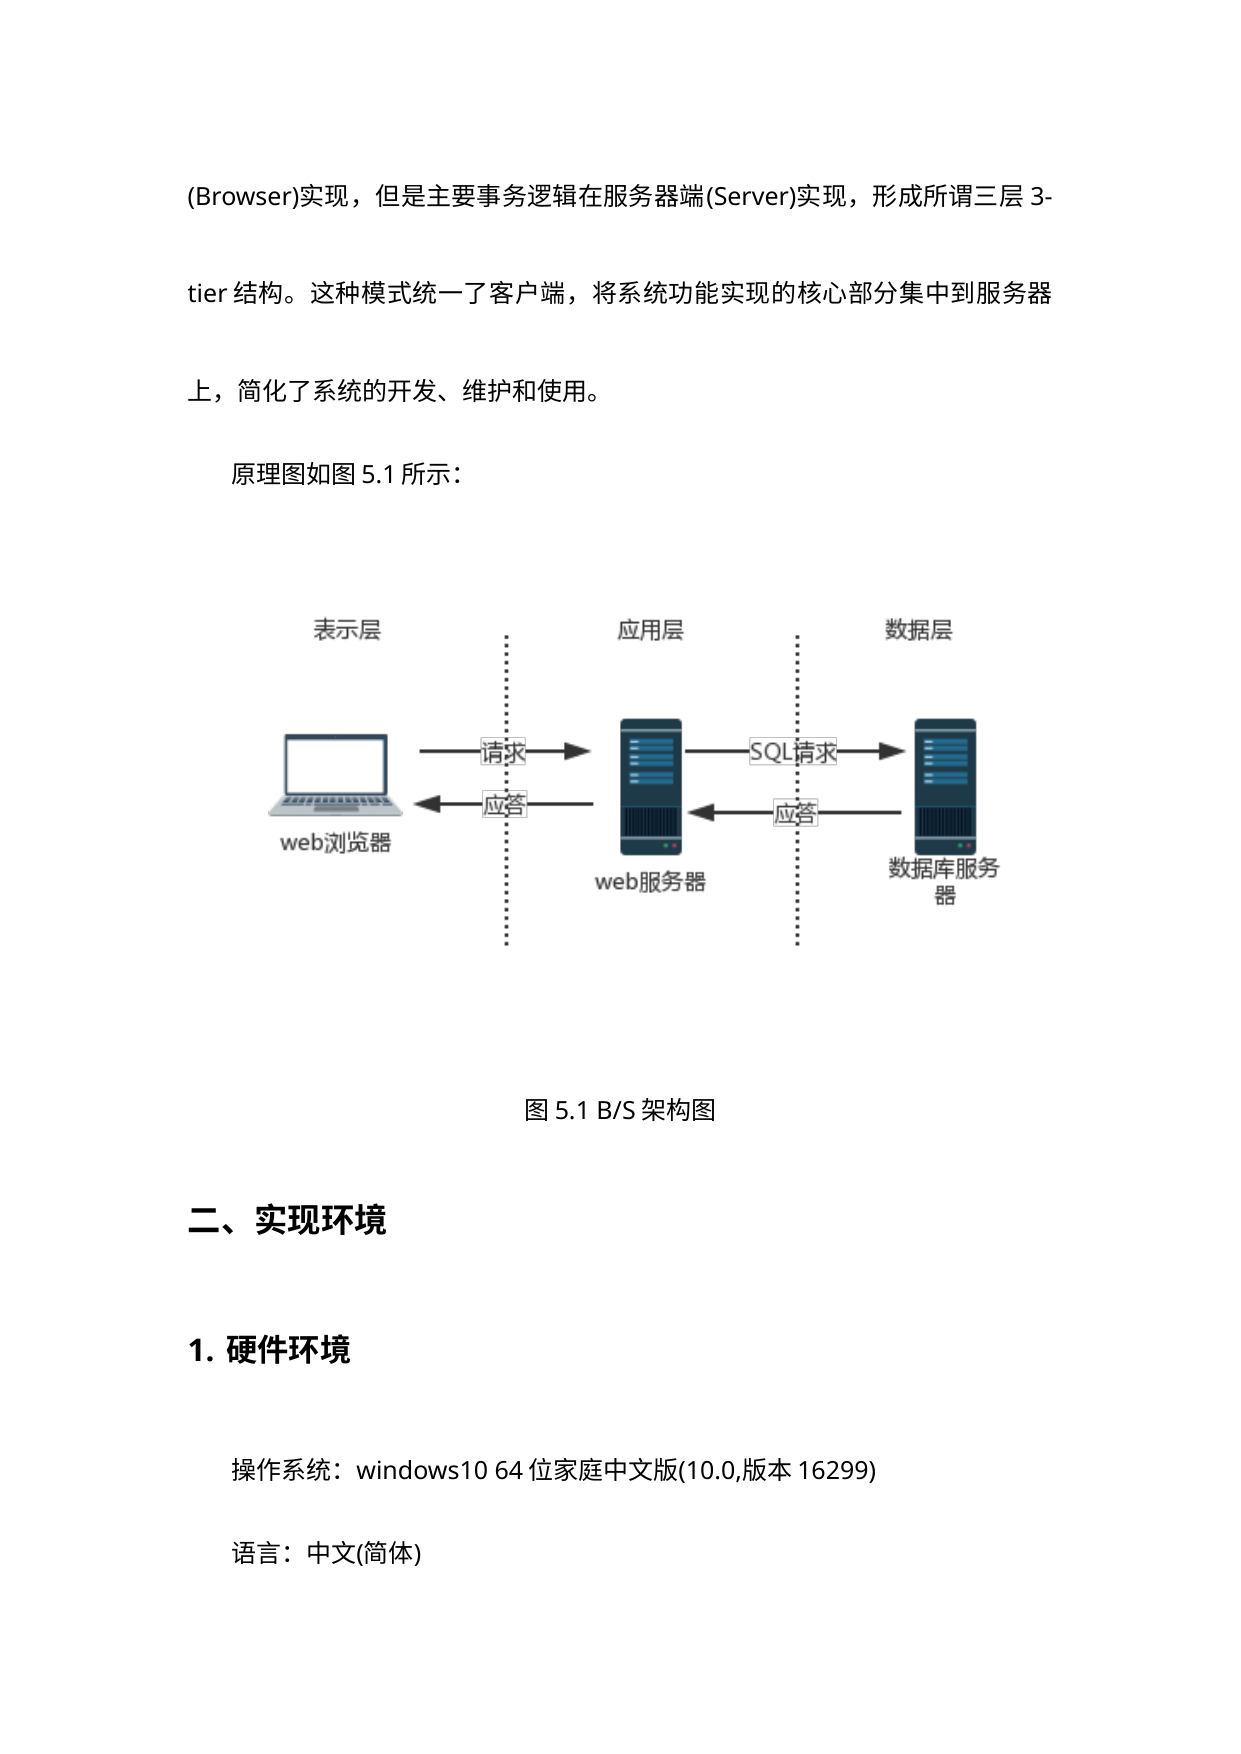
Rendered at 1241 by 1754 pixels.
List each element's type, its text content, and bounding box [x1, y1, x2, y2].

picture [187, 525, 1053, 1002]
subtitle 二、实现环境 [187, 1186, 1053, 1251]
text 原理图如图5.1所示： [187, 440, 1053, 505]
subtitle 硬件环境 [187, 1315, 1053, 1380]
text 图5.1 B/S架构图 [187, 1002, 1053, 1141]
text 操作系统：windows10 64位家庭中文版(10.0,版本16299) [231, 1436, 1053, 1501]
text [187, 162, 1053, 422]
text 语言：中文(简体) [231, 1519, 1053, 1584]
